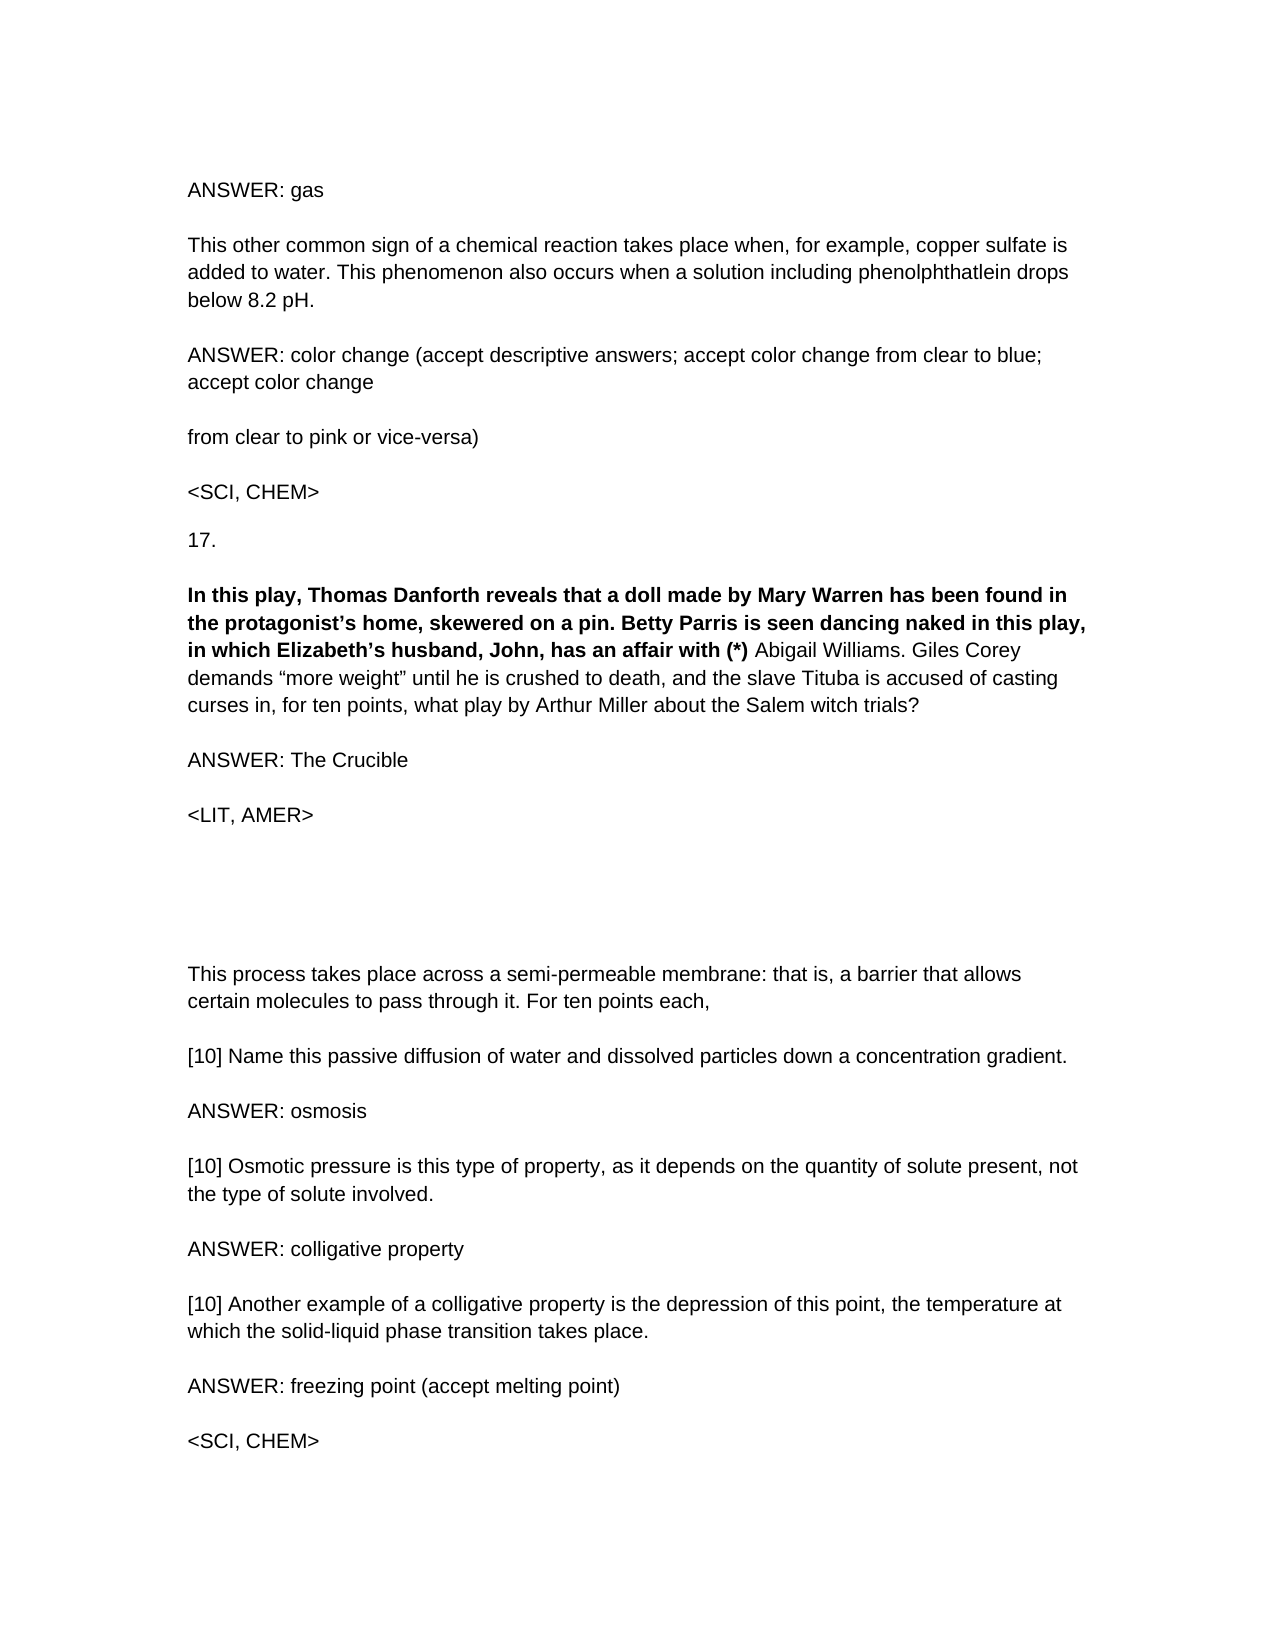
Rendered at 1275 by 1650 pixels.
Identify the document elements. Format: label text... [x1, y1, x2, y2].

text 17. In this play, Thomas Danforth reveals that a doll made by Mary Warren has been found in the protagonist’s home, skewered on a pin. Betty Parris is seen dancing naked in this play, in which Elizabeth’s husband, John, has an affair with (*) Abigail Williams. Giles Corey demands “more weight” until he is crushed to death, and the slave Tituba is accused of casting curses in, for ten points, what play by Arthur Miller about the Salem witch trials? ANSWER: The Crucible <LIT, AMER> [187, 528, 1087, 827]
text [187, 150, 1087, 504]
text This process takes place across a semi-permeable membrane: that is, a barrier that allows certain molecules to pass through it. For ten points each, [10] Name this passive diffusion of water and dissolved particles down a concentration gradient. ANSWER: osmosis [10] Osmotic pressure is this type of property, as it depends on the quantity of solute present, not the type of solute involved. ANSWER: colligative property [10] Another example of a colligative property is the depression of this point, the temperature at which the solid-liquid phase transition takes place. ANSWER: freezing point (accept melting point) <SCI, CHEM> [187, 852, 1087, 1453]
